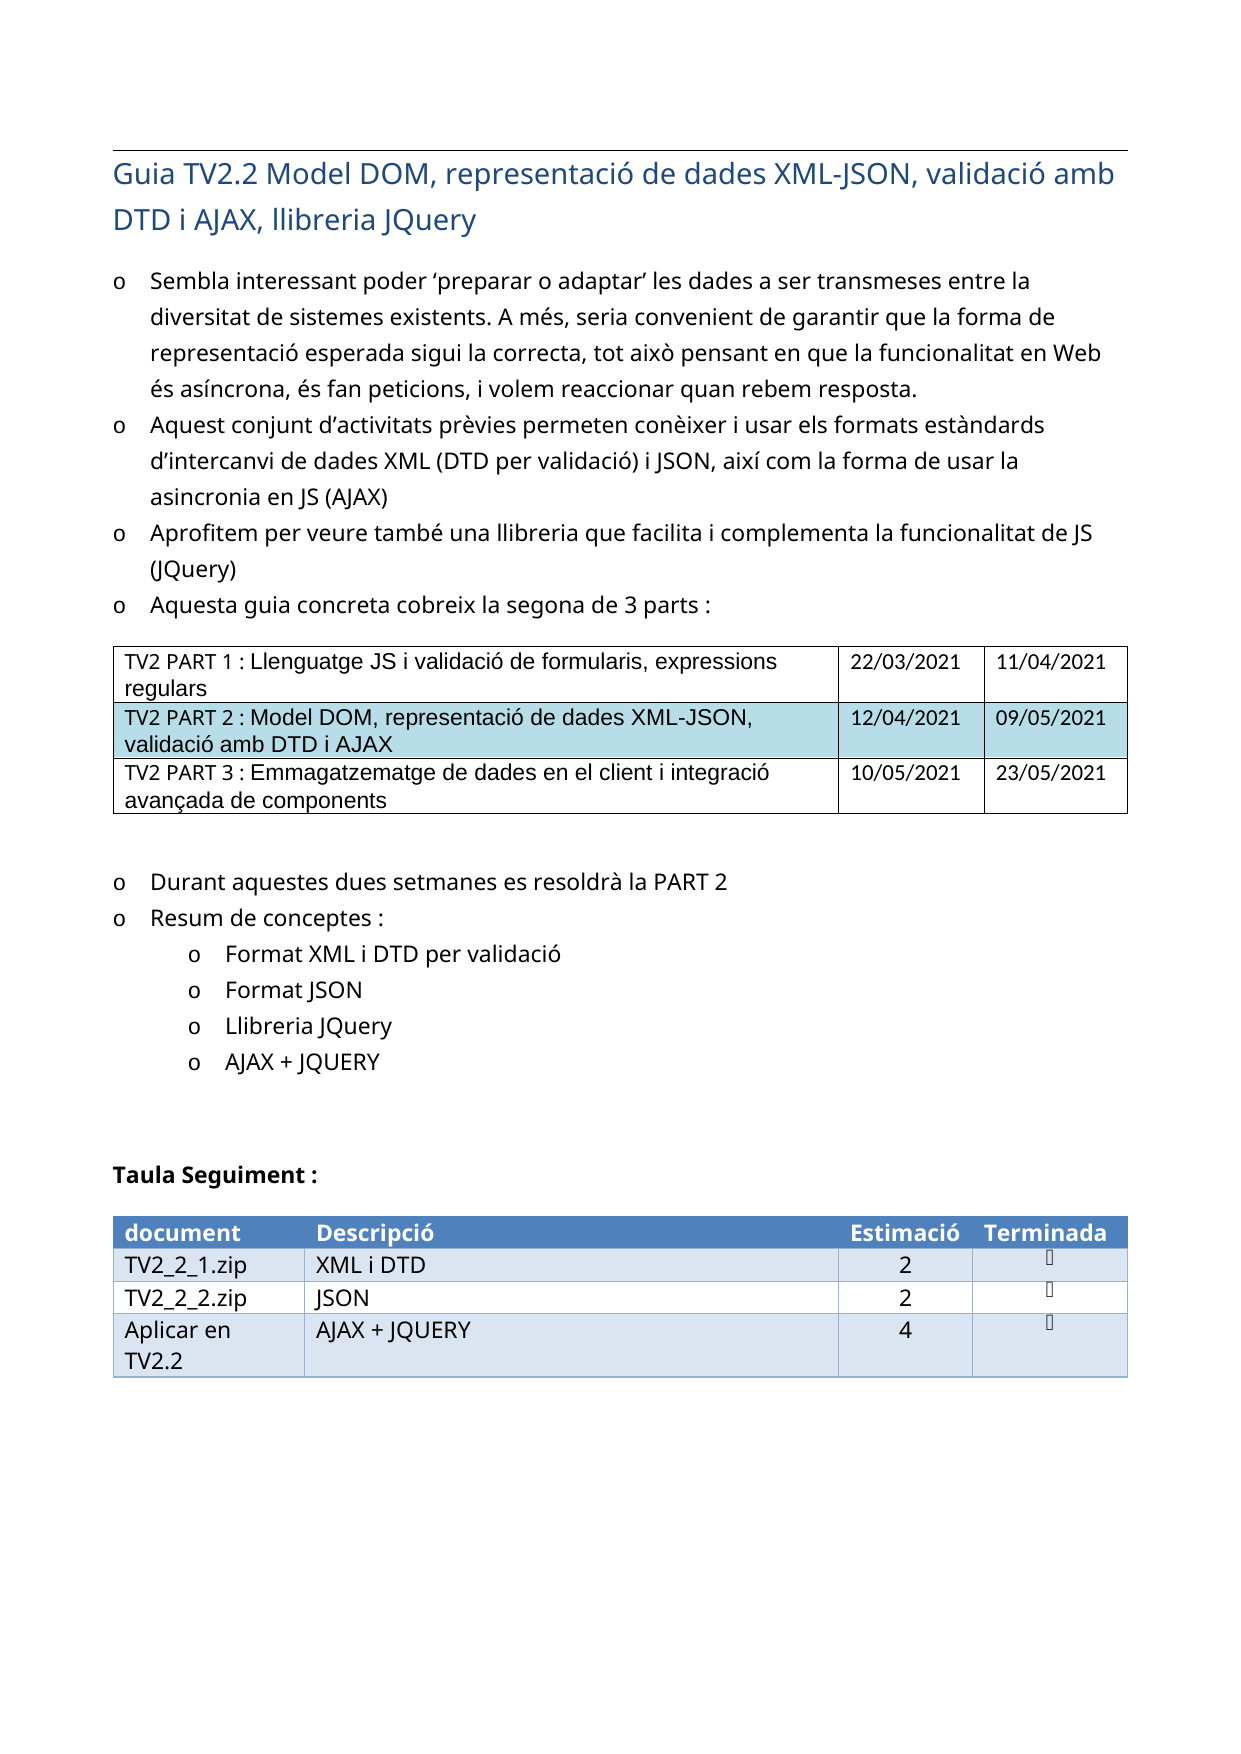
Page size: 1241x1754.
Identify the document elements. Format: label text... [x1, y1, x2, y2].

table_cell 2 [839, 1282, 972, 1313]
table_cell AJAX + JQUERY [305, 1314, 838, 1376]
list Aprofitem per veure també una llibreria que facilita i complementa la funcionalitat de JS (JQuery) [112, 517, 1128, 584]
table_cell Aplicar en TV2.2 [114, 1314, 304, 1376]
table_cell TV2_2_1.zip [114, 1249, 304, 1281]
table_cell TV2 PART 2 : Model DOM, representació de dades XML-JSON, validació amb DTD i AJAX [114, 703, 838, 757]
table_cell TV2_2_2.zip [114, 1282, 304, 1313]
table_cell 12/04/2021 [839, 703, 984, 757]
table_cell JSON [305, 1282, 838, 1313]
text Taula Seguiment : [112, 1159, 1128, 1191]
table_cell 23/05/2021 [985, 759, 1127, 813]
table_header 22/03/2021 [839, 647, 984, 702]
table_cell [973, 1249, 1127, 1281]
table_header Descripció [305, 1217, 838, 1248]
table_cell XML i DTD [305, 1249, 838, 1281]
list Llibreria JQuery [187, 1009, 1128, 1041]
table_cell 10/05/2021 [839, 759, 984, 813]
text Guia TV2.2 Model DOM, representació de dades XML-JSON, validació amb DTD i AJAX, llibreria JQuery [112, 151, 1128, 238]
table_header Estimació [839, 1217, 972, 1248]
table_cell [973, 1282, 1127, 1313]
table_header document [114, 1217, 304, 1248]
list Aquesta guia concreta cobreix la segona de 3 parts : [112, 589, 1128, 620]
list Format XML i DTD per validació [187, 937, 1128, 969]
table_cell 09/05/2021 [985, 703, 1127, 757]
list Resum de conceptes : [112, 901, 1128, 933]
table_cell 2 [839, 1249, 972, 1281]
list Aquest conjunt d’activitats prèvies permeten conèixer i usar els formats estàndards d’intercanvi de dades XML (DTD per validació) i JSON, així com la forma de usar la asincronia en JS (AJAX) [112, 409, 1128, 512]
list Sembla interessant poder ‘preparar o adaptar’ les dades a ser transmeses entre la diversitat de sistemes existents. A més, seria convenient de garantir que la forma de representació esperada sigui la correcta, tot això pensant en que la funcionalitat en Web és asíncrona, és fan peticions, i volem reaccionar quan rebem resposta. [112, 265, 1128, 404]
table_header TV2 PART 1 : Llenguatge JS i validació de formularis, expressions regulars [114, 647, 838, 702]
table_header 11/04/2021 [985, 647, 1127, 702]
list Format JSON [187, 973, 1128, 1005]
table_header Terminada [973, 1217, 1127, 1248]
table_cell 4 [839, 1314, 972, 1376]
list AJAX + JQUERY [187, 1046, 1128, 1077]
table_cell [973, 1314, 1127, 1376]
table_cell TV2 PART 3 : Emmagatzematge de dades en el client i integració avançada de components [114, 759, 838, 813]
list Durant aquestes dues setmanes es resoldrà la PART 2 [112, 865, 1128, 897]
